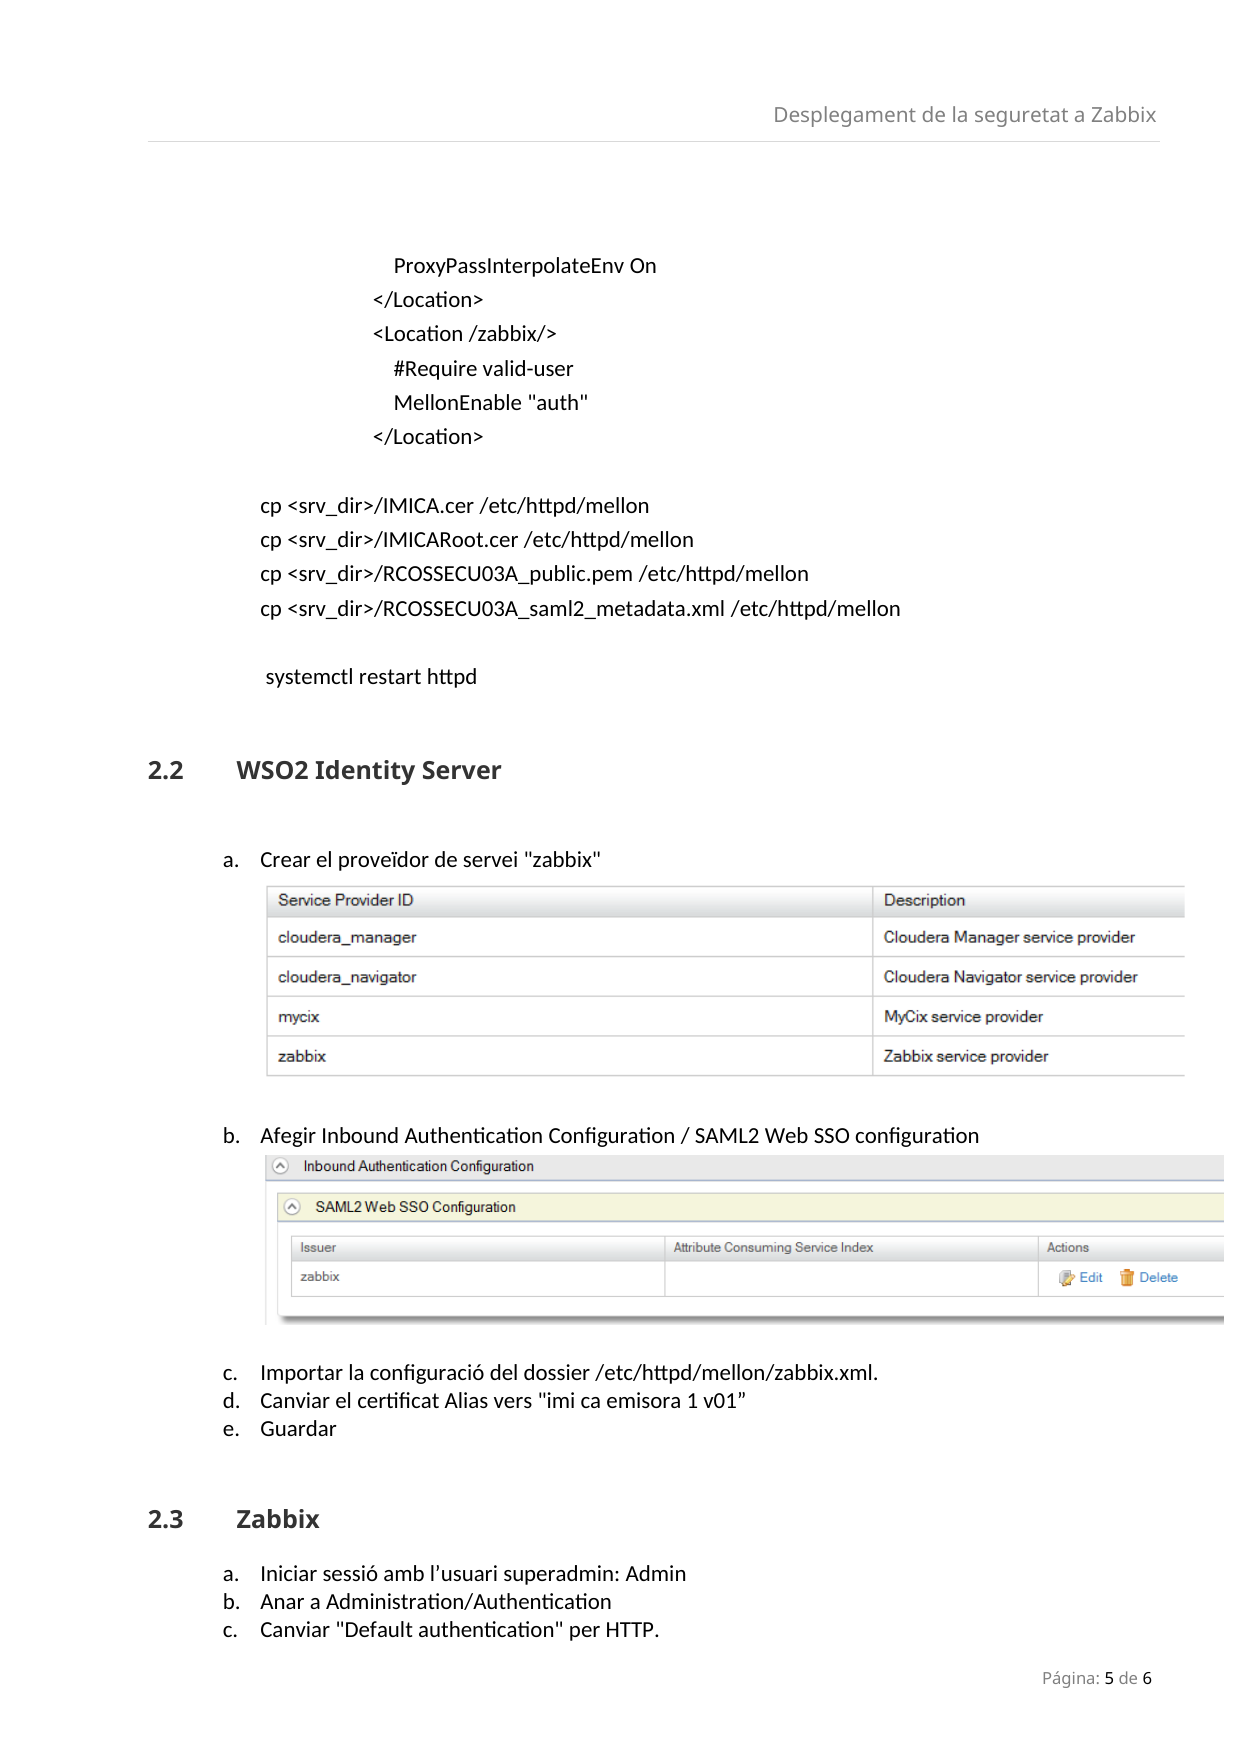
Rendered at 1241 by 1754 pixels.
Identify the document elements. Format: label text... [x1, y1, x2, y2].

text cp <srv_dir>/IMICA.cer /etc/httpd/mellon [260, 491, 1152, 519]
list Iniciar sessió amb l’usuari superadmin: Admin [223, 1559, 1152, 1587]
text cp <srv_dir>/RCOSSECU03A_saml2_metadata.xml /etc/httpd/mellon [260, 594, 1152, 622]
text cp <srv_dir>/IMICARoot.cer /etc/httpd/mellon [260, 525, 1152, 553]
subtitle WSO2 Identity Server [148, 753, 1152, 787]
text ProxyPassInterpolateEnv On [373, 251, 1152, 279]
text #Require valid-user [373, 354, 1152, 382]
text MellonEnable "auth" [373, 388, 1152, 416]
text cp <srv_dir>/RCOSSECU03A_public.pem /etc/httpd/mellon [260, 559, 1152, 587]
list Afegir Inbound Authentication Configuration / SAML2 Web SSO configuration [223, 1121, 1152, 1149]
picture [260, 879, 1185, 1087]
list Crear el proveïdor de servei "zabbix" [223, 845, 1152, 873]
list Anar a Administration/Authentication [223, 1587, 1152, 1615]
text </Location> [373, 422, 1152, 450]
picture [260, 1155, 1224, 1325]
list Guardar [223, 1414, 1152, 1442]
text <Location /zabbix/> [373, 319, 1152, 348]
list Canviar "Default authentication" per HTTP. [223, 1615, 1152, 1643]
text </Location> [373, 285, 1152, 313]
subtitle Zabbix [148, 1502, 1152, 1536]
list Importar la configuració del dossier /etc/httpd/mellon/zabbix.xml. [223, 1358, 1152, 1386]
text systemctl restart httpd [260, 662, 1152, 690]
list Canviar el certificat Alias vers "imi ca emisora 1 v01” [223, 1386, 1152, 1414]
